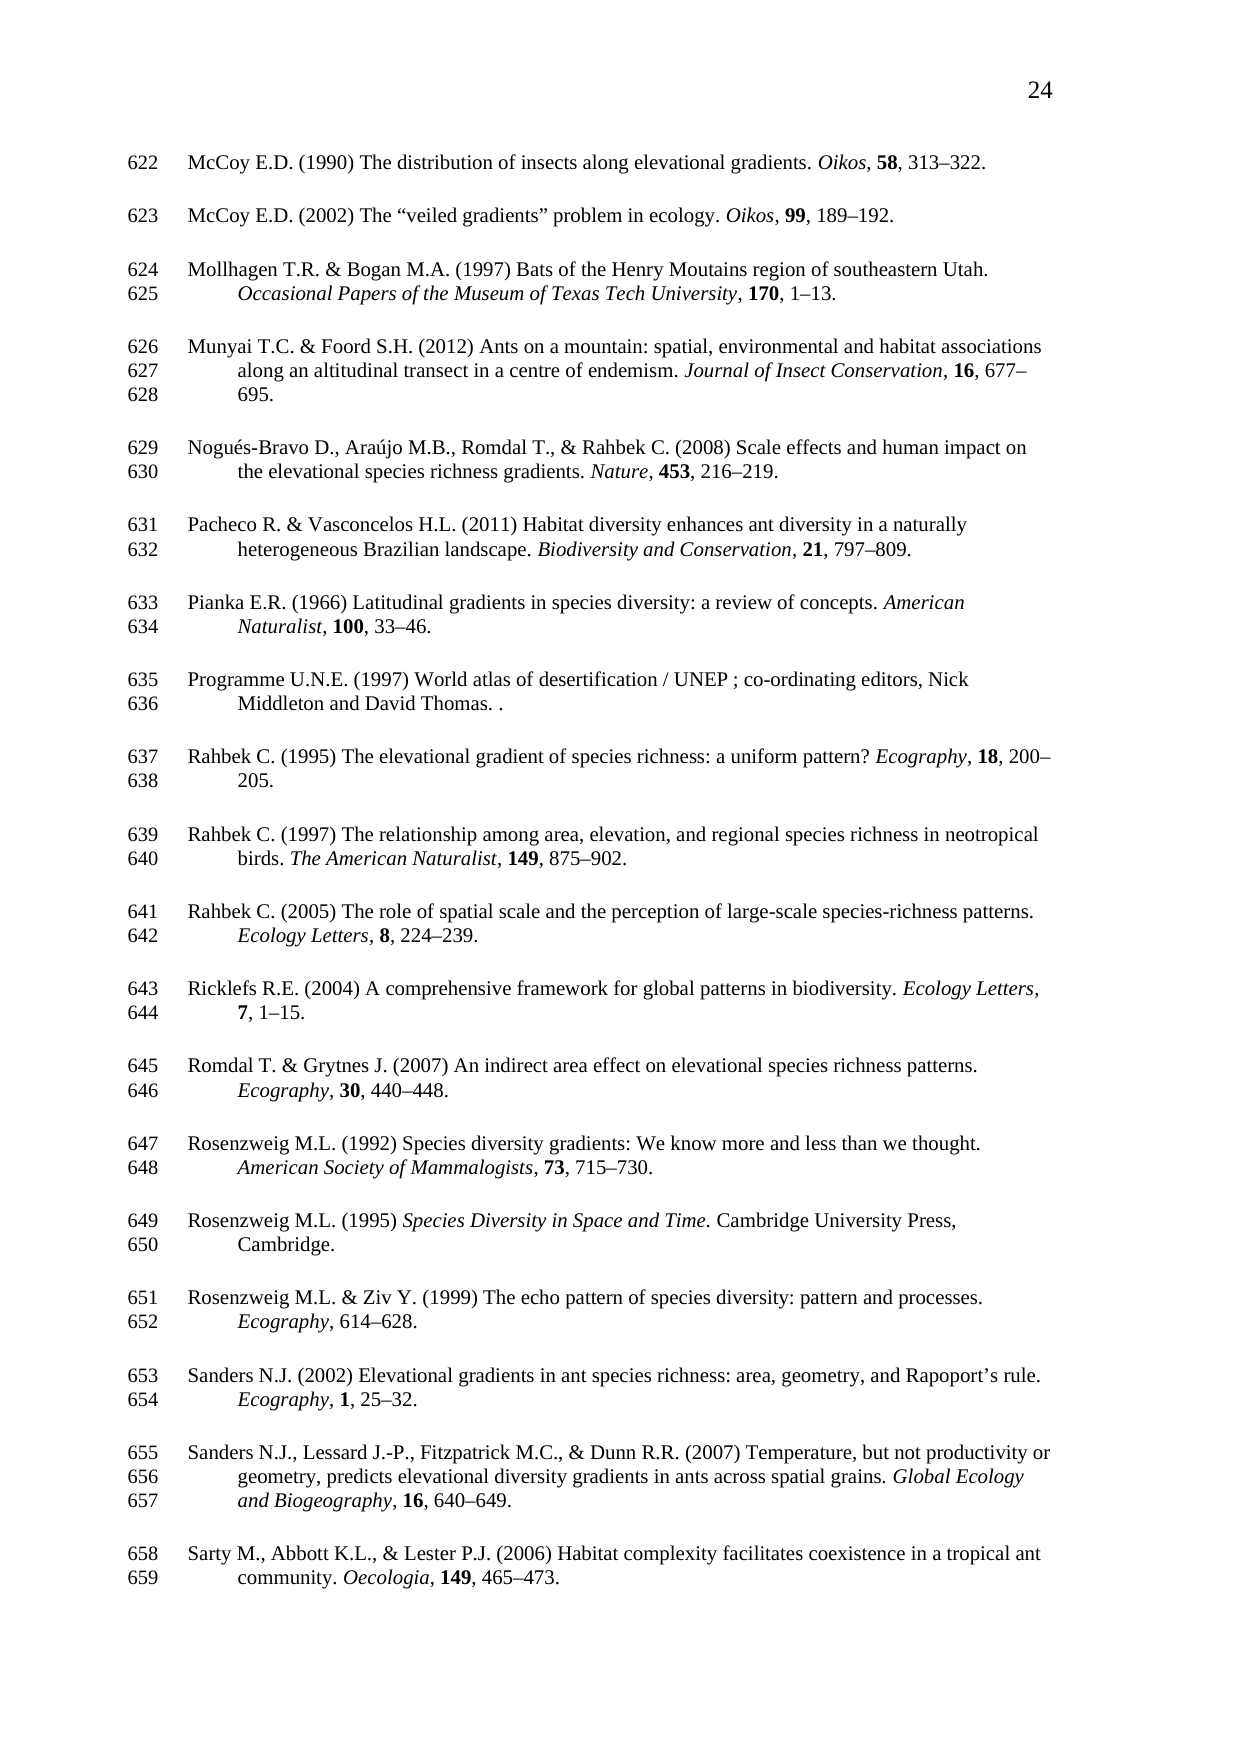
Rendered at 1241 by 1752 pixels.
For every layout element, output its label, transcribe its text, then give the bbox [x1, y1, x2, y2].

text Rahbek C. (1997) The relationship among area, elevation, and regional species richness in neotropical birds. The American Naturalist, 149, 875–902. [187, 822, 1053, 870]
text McCoy E.D. (1990) The distribution of insects along elevational gradients. Oikos, 58, 313–322. [187, 150, 1053, 174]
text Sanders N.J., Lessard J.-P., Fitzpatrick M.C., & Dunn R.R. (2007) Temperature, but not productivity or geometry, predicts elevational diversity gradients in ants across spatial grains. Global Ecology and Biogeography, 16, 640–649. [187, 1440, 1053, 1512]
text Ricklefs R.E. (2004) A comprehensive framework for global patterns in biodiversity. Ecology Letters, 7, 1–15. [187, 976, 1053, 1024]
text Sarty M., Abbott K.L., & Lester P.J. (2006) Habitat complexity facilitates coexistence in a tropical ant community. Oecologia, 149, 465–473. [187, 1541, 1053, 1589]
text Rosenzweig M.L. (1992) Species diversity gradients: We know more and less than we thought. American Society of Mammalogists, 73, 715–730. [187, 1131, 1053, 1179]
text Nogués-Bravo D., Araújo M.B., Romdal T., & Rahbek C. (2008) Scale effects and human impact on the elevational species richness gradients. Nature, 453, 216–219. [187, 435, 1053, 483]
text Rosenzweig M.L. (1995) Species Diversity in Space and Time. Cambridge University Press, Cambridge. [187, 1208, 1053, 1256]
text Mollhagen T.R. & Bogan M.A. (1997) Bats of the Henry Moutains region of southeastern Utah. Occasional Papers of the Museum of Texas Tech University, 170, 1–13. [187, 256, 1053, 304]
text Rahbek C. (2005) The role of spatial scale and the perception of large-scale species-richness patterns. Ecology Letters, 8, 224–239. [187, 899, 1053, 947]
text McCoy E.D. (2002) The “veiled gradients” problem in ecology. Oikos, 99, 189–192. [187, 203, 1053, 227]
text Pacheco R. & Vasconcelos H.L. (2011) Habitat diversity enhances ant diversity in a naturally heterogeneous Brazilian landscape. Biodiversity and Conservation, 21, 797–809. [187, 512, 1053, 561]
text Sanders N.J. (2002) Elevational gradients in ant species richness: area, geometry, and Rapoport’s rule. Ecography, 1, 25–32. [187, 1363, 1053, 1411]
text Munyai T.C. & Foord S.H. (2012) Ants on a mountain: spatial, environmental and habitat associations along an altitudinal transect in a centre of endemism. Journal of Insect Conservation, 16, 677–695. [187, 334, 1053, 406]
text Rosenzweig M.L. & Ziv Y. (1999) The echo pattern of species diversity: pattern and processes. Ecography, 614–628. [187, 1285, 1053, 1333]
text Pianka E.R. (1966) Latitudinal gradients in species diversity: a review of concepts. American Naturalist, 100, 33–46. [187, 590, 1053, 638]
text Programme U.N.E. (1997) World atlas of desertification / UNEP ; co-ordinating editors, Nick Middleton and David Thomas. . [187, 667, 1053, 715]
text Romdal T. & Grytnes J. (2007) An indirect area effect on elevational species richness patterns. Ecography, 30, 440–448. [187, 1053, 1053, 1102]
text Rahbek C. (1995) The elevational gradient of species richness: a uniform pattern? Ecography, 18, 200–205. [187, 744, 1053, 792]
